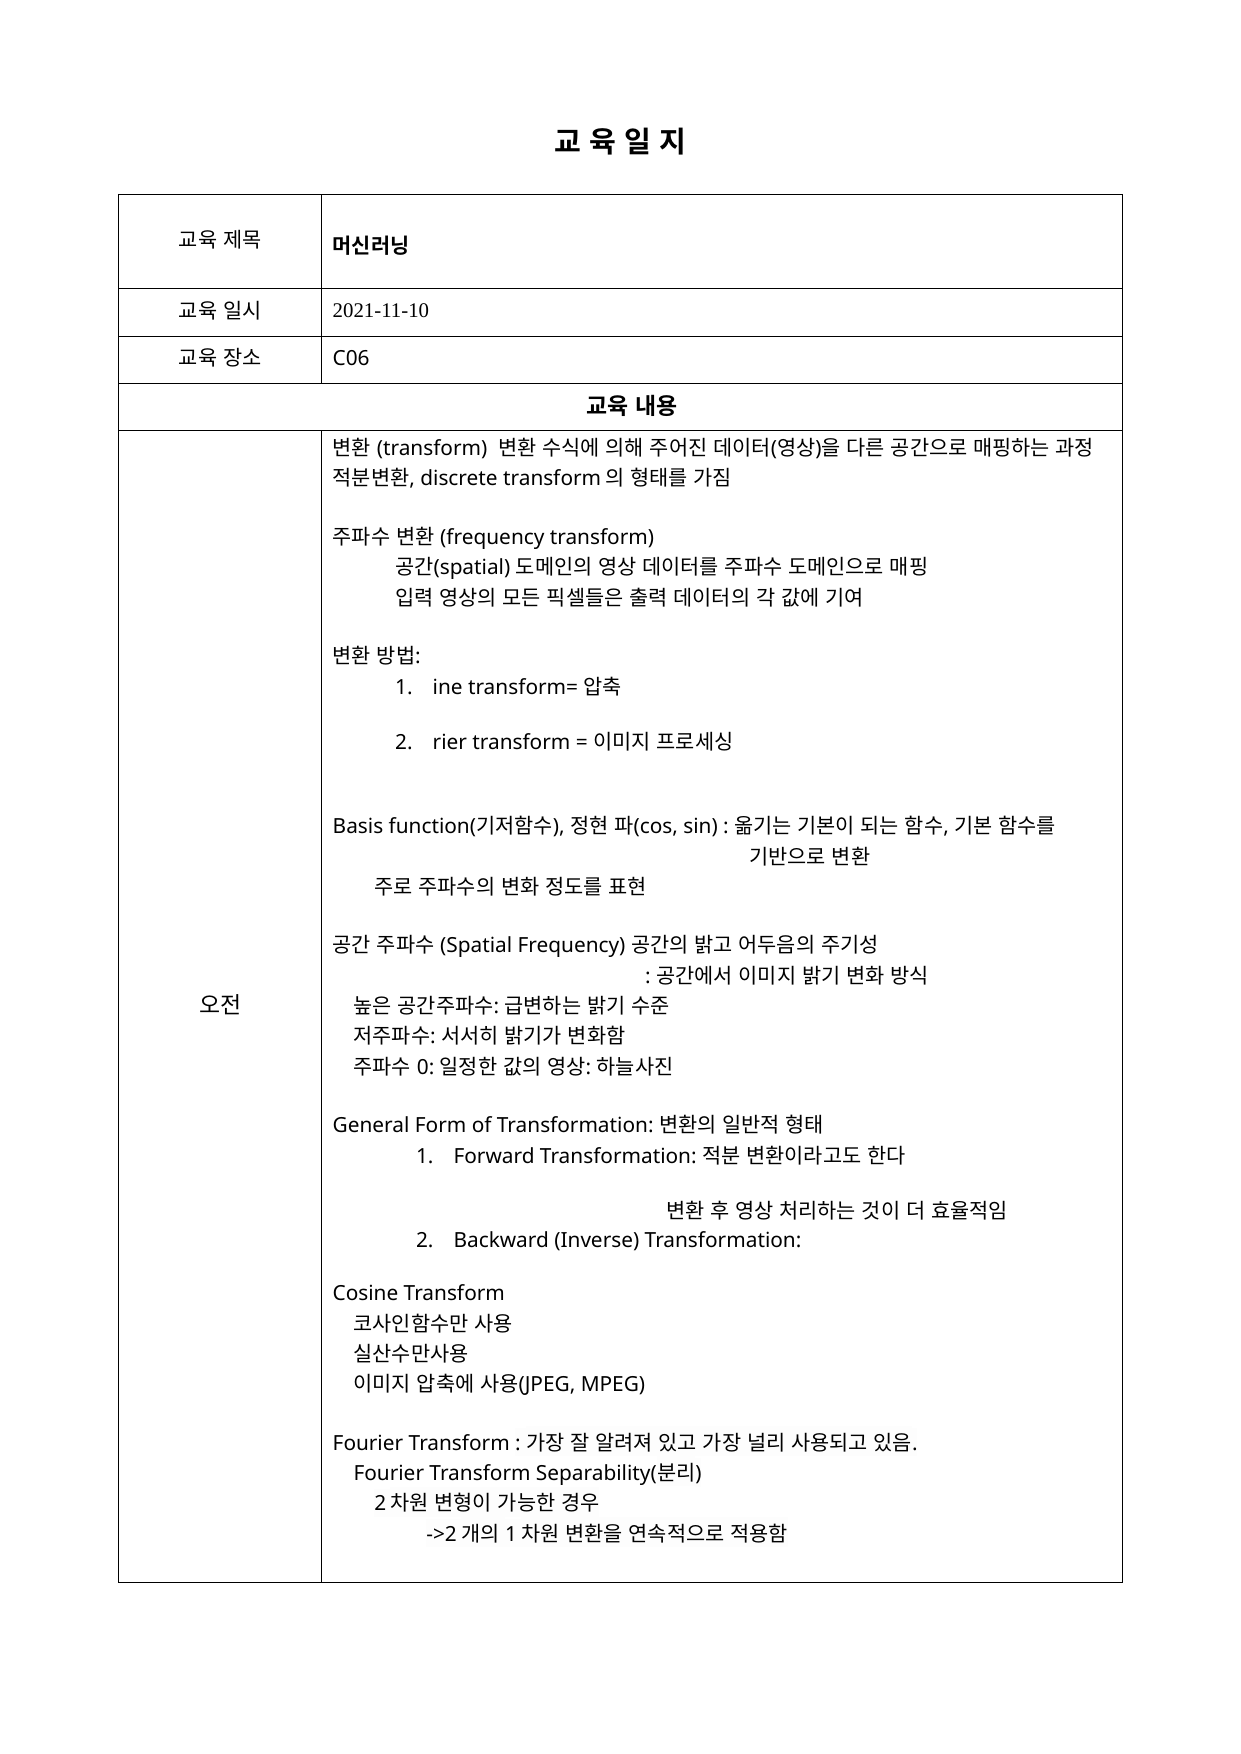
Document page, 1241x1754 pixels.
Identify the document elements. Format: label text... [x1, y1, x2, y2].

table_cell 2021-11-10 [322, 289, 1122, 336]
table_cell 교육 장소 [119, 337, 321, 383]
table_header 머신러닝 [322, 195, 1122, 288]
table_cell C06 [322, 337, 1122, 383]
table_cell 변환 (transform) 변환 수식에 의해 주어진 데이터(영상)을 다른 공간으로 매핑하는 과정 적분변환, discrete transform의 형태를 가짐 주파수 변환 (frequency transform) 공간(spatial) 도메인의 영상 데이터를 주파수 도메인으로 매핑 입력 영상의 모든 픽셀들은 출력 데이터의 각 값에 기여 변환 방법: ine transform= 압축 rier transform = 이미지 프로세싱 Basis function(기저함수), 정현 파(cos, sin) : 옮기는 기본이 되는 함수, 기본 함수를 기반으로 변환 주로 주파수의 변화 정도를 표현 공간 주파수 (Spatial Frequency) 공간의 밝고 어두음의 주기성 : 공간에서 이미지 밝기 변화 방식 높은 공간주파수: 급변하는 밝기 수준 저주파수: 서서히 밝기가 변화함 주파수 0: 일정한 값의 영상: 하늘사진 General Form of Transformation: 변환의 일반적 형태 Forward Transformation: 적분 변환이라고도 한다 변환 후 영상 처리하는 것이 더 효율적임 Backward (Inverse) Transformation: Cosine Transform 코사인함수만 사용 실산수만사용 이미지 압축에 사용(JPEG, MPEG) Fourier Transform : 가장 잘 알려져 있고 가장 널리 사용되고 있음. Fourier Transform Separability(분리) 2차원 변형이 가능한 경우 ->2개의 1차원 변환을 연속적으로 적용함 [322, 431, 1122, 1582]
table_header 교육 제목 [119, 195, 321, 288]
table_cell 교육 일시 [119, 289, 321, 336]
table_cell 오전 [119, 431, 321, 1582]
table_cell 교육 내용 [119, 384, 1122, 430]
